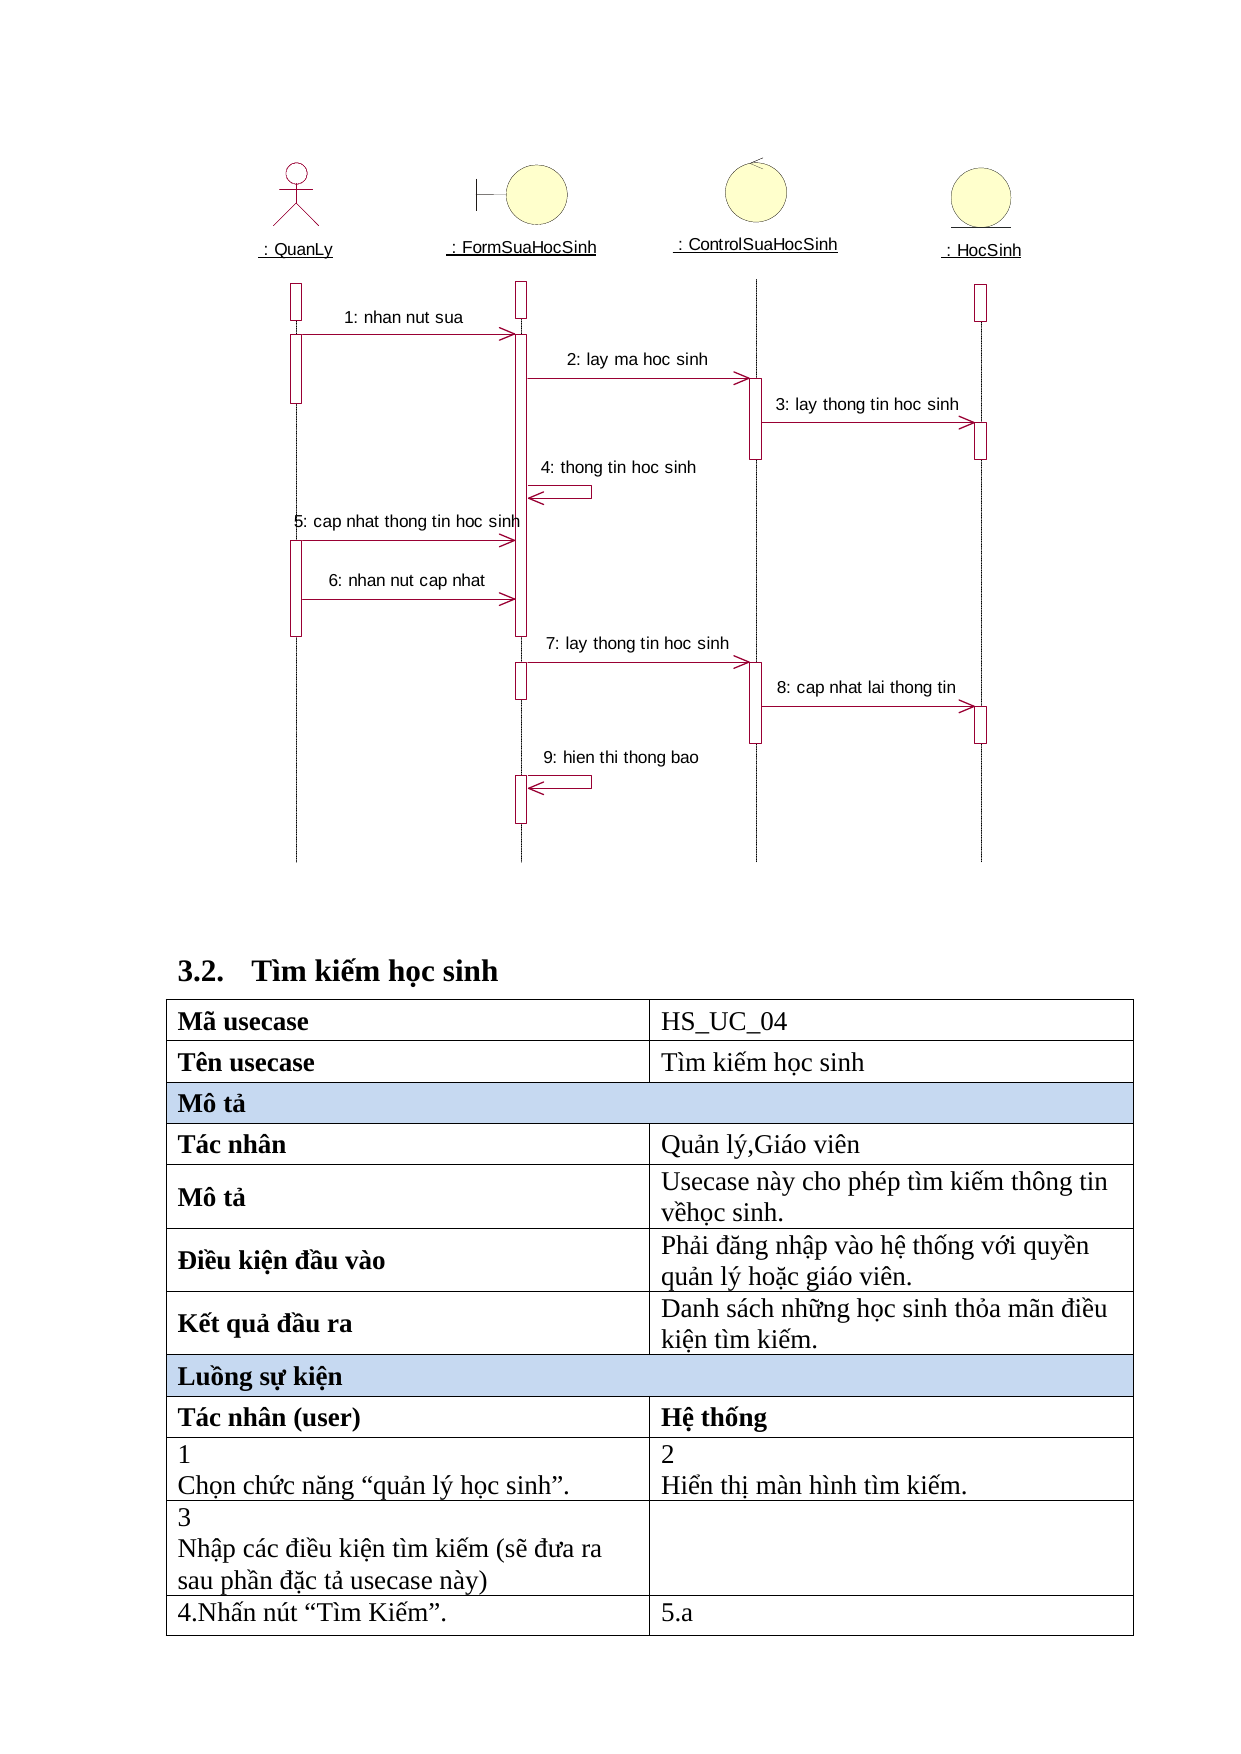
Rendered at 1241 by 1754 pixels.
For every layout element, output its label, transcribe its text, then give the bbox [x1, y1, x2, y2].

table_cell 1 Chọn chức năng “quản lý học sinh”. [167, 1438, 649, 1500]
table_cell Phải đăng nhập vào hệ thống với quyền quản lý hoặc giáo viên. [650, 1229, 1133, 1291]
table_header Mã usecase [167, 1000, 649, 1040]
table_cell [650, 1501, 1133, 1595]
table_cell 2 Hiển thị màn hình tìm kiếm. [650, 1438, 1133, 1500]
table_cell Tìm kiếm học sinh [650, 1041, 1133, 1082]
table_cell Tác nhân [167, 1124, 649, 1164]
table_cell Mô tả [167, 1083, 1133, 1123]
table_cell Kết quả đầu ra [167, 1292, 649, 1354]
table_cell Luồng sự kiện [167, 1355, 1133, 1396]
table_cell Usecase này cho phép tìm kiếm thông tin vềhọc sinh. [650, 1165, 1133, 1228]
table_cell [167, 1596, 649, 1635]
text Tìm kiếm học sinh [177, 952, 1122, 988]
table_cell Điều kiện đầu vào [167, 1229, 649, 1291]
table_cell Hệ thống [650, 1397, 1133, 1437]
table_cell Quản lý,Giáo viên [650, 1124, 1133, 1164]
table_header HS_UC_04 [650, 1000, 1133, 1040]
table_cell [650, 1596, 1133, 1635]
table_cell Tác nhân (user) [167, 1397, 649, 1437]
table_cell Danh sách những học sinh thỏa mãn điều kiện tìm kiếm. [650, 1292, 1133, 1354]
table_cell 3 Nhập các điều kiện tìm kiếm (sẽ đưa ra sau phần đặc tả usecase này) [167, 1501, 649, 1595]
table_cell Mô tả [167, 1165, 649, 1228]
table_cell Tên usecase [167, 1041, 649, 1082]
